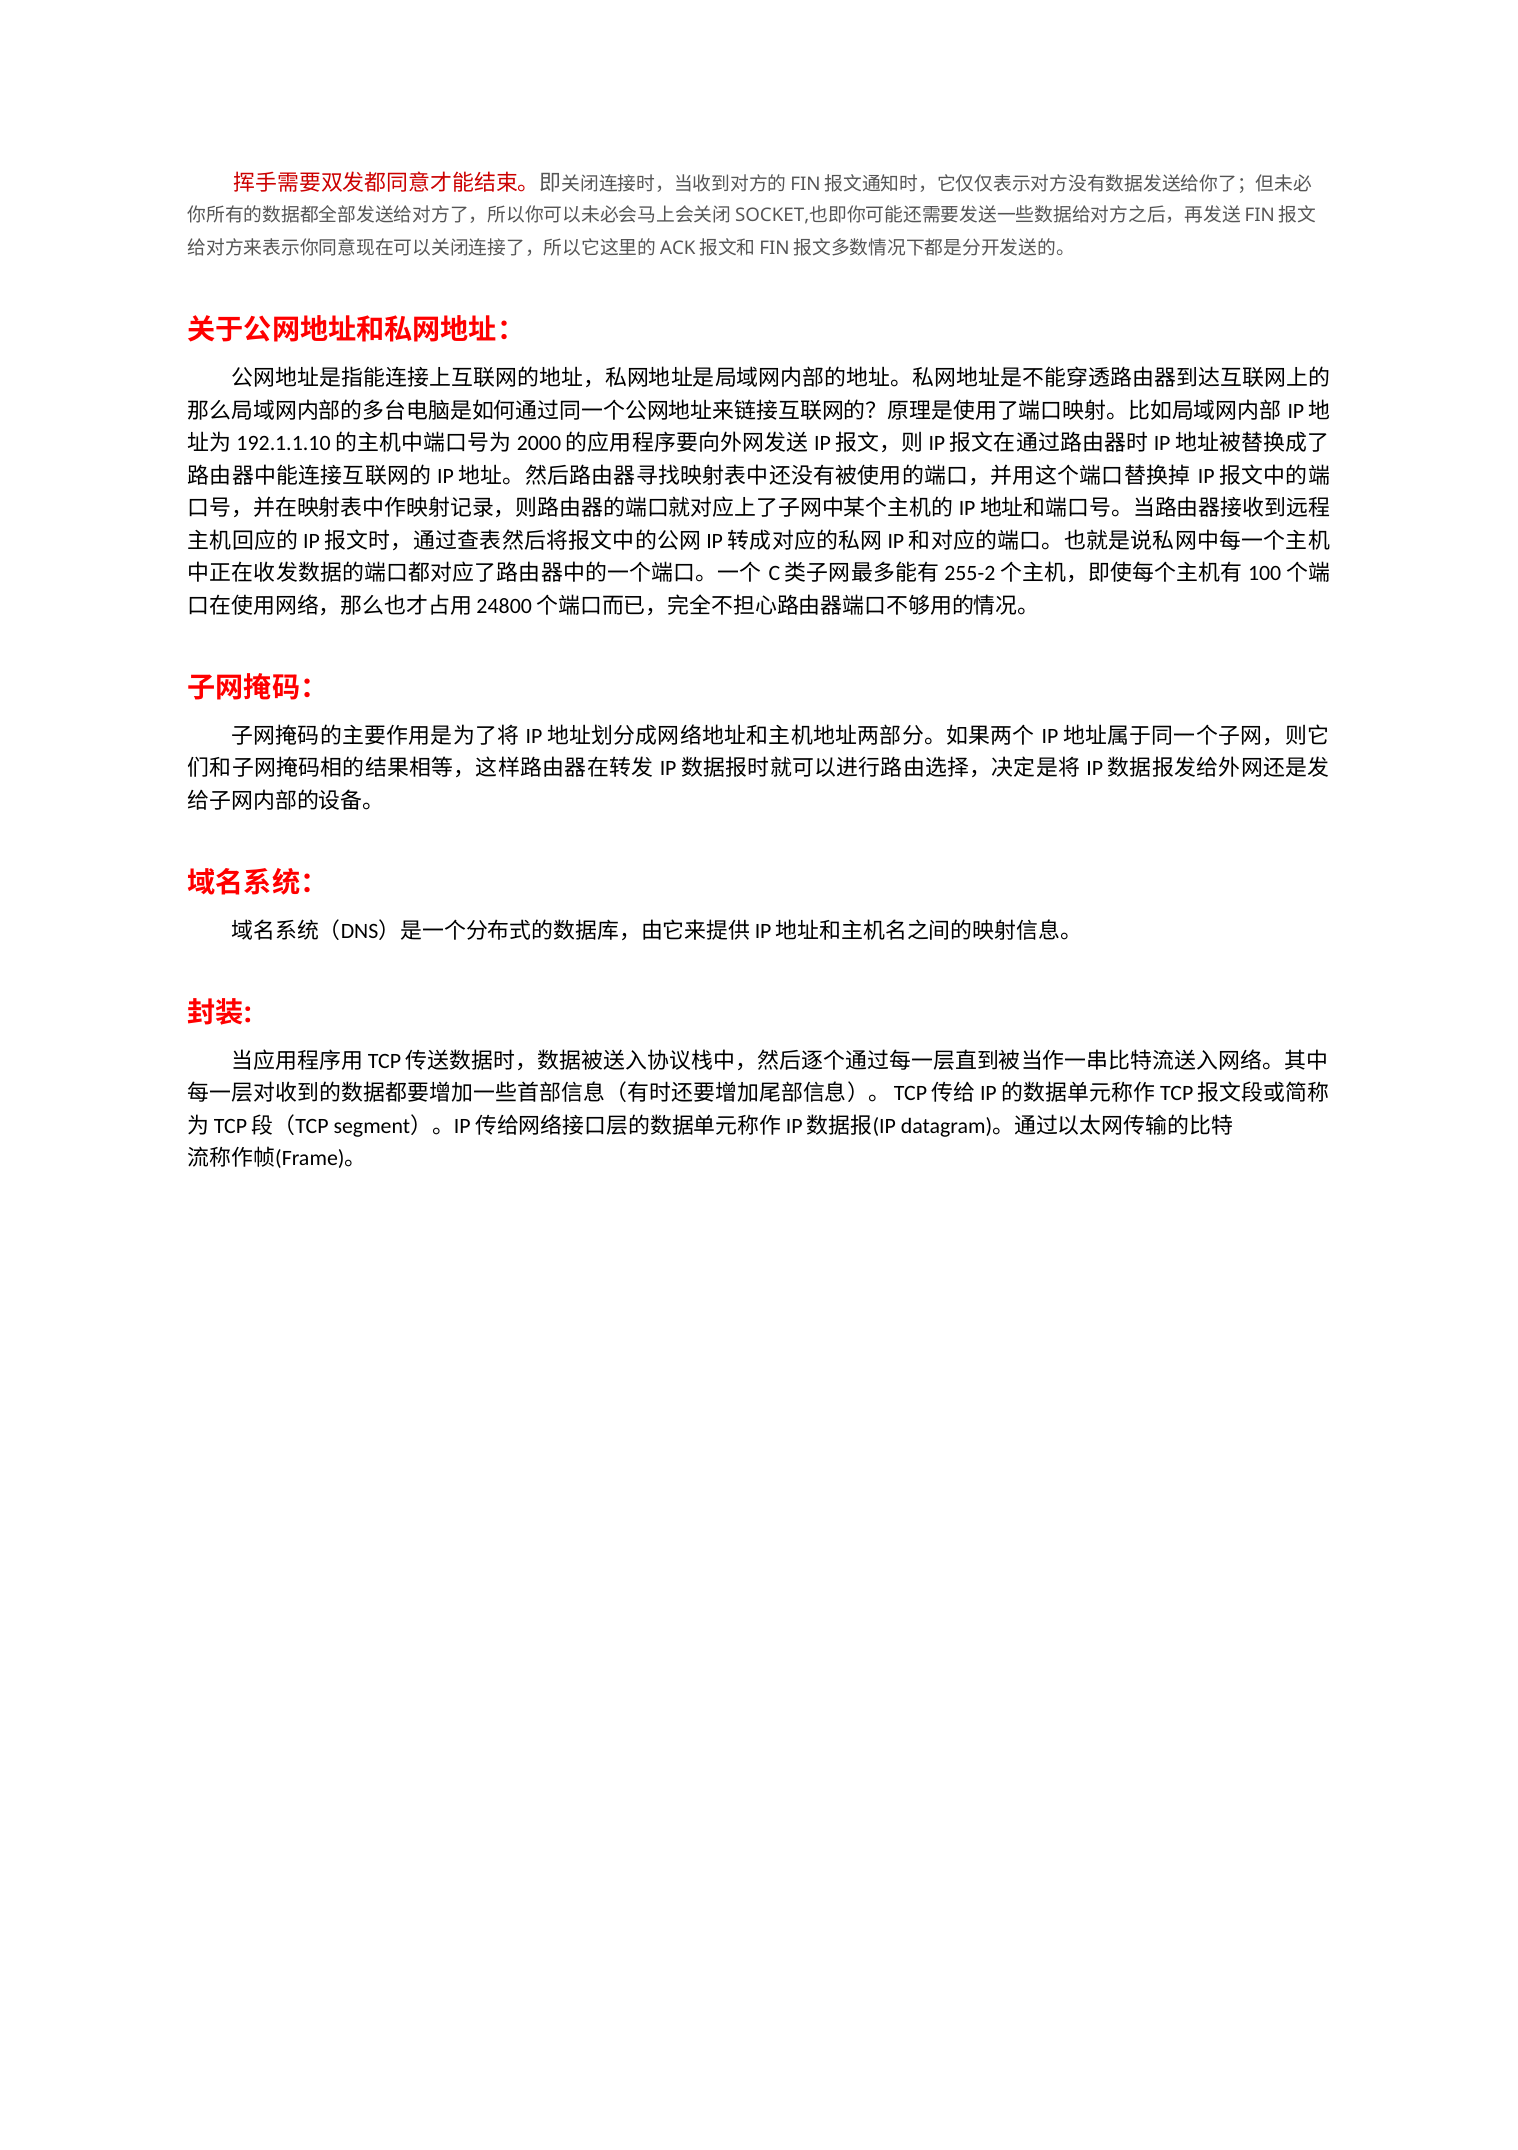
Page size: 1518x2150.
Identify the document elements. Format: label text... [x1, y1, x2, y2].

text 域名系统： [187, 847, 1330, 912]
text 域名系统（DNS）是一个分布式的数据库，由它来提供IP地址和主机名之间的映射信息。 [187, 912, 1330, 945]
text 当应用程序用TCP传送数据时，数据被送入协议栈中，然后逐个通过每一层直到被当作一串比特流送入网络。其中每一层对收到的数据都要增加一些首部信息（有时还要增加尾部信息）。TCP传给IP的数据单元称作TCP报文段或简称为TCP段（TCP segment）。IP传给网络接口层的数据单元称作IP数据报(IP datagram)。通过以太网传输的比特 [187, 1042, 1330, 1140]
text 流称作帧(Frame)。 [187, 1140, 1330, 1172]
text 子网掩码： [187, 652, 1330, 717]
text 子网掩码的主要作用是为了将IP地址划分成网络地址和主机地址两部分。如果两个IP地址属于同一个子网，则它们和子网掩码相的结果相等，这样路由器在转发IP数据报时就可以进行路由选择，决定是将IP数据报发给外网还是发给子网内部的设备。 [187, 717, 1330, 815]
text 挥手需要双发都同意才能结束。即关闭连接时，当收到对方的FIN报文通知时，它仅仅表示对方没有数据发送给你了；但未必你所有的数据都全部发送给对方了，所以你可以未必会马上会关闭SOCKET,也即你可能还需要发送一些数据给对方之后，再发送FIN报文给对方来表示你同意现在可以关闭连接了，所以它这里的ACK报文和FIN报文多数情况下都是分开发送的。 [187, 165, 1330, 262]
text 关于公网地址和私网地址： [187, 295, 1330, 360]
text 封装: [187, 977, 1330, 1042]
text 公网地址是指能连接上互联网的地址，私网地址是局域网内部的地址。私网地址是不能穿透路由器到达互联网上的，那么局域网内部的多台电脑是如何通过同一个公网地址来链接互联网的？原理是使用了端口映射。比如局域网内部IP地址为192.1.1.10的主机中端口号为2000的应用程序要向外网发送IP报文，则IP报文在通过路由器时IP地址被替换成了路由器中能连接互联网的IP地址。然后路由器寻找映射表中还没有被使用的端口，并用这个端口替换掉IP报文中的端口号，并在映射表中作映射记录，则路由器的端口就对应上了子网中某个主机的IP地址和端口号。当路由器接收到远程主机回应的IP报文时，通过查表然后将报文中的公网IP转成对应的私网IP和对应的端口。也就是说私网中每一个主机中正在收发数据的端口都对应了路由器中的一个端口。一个C类子网最多能有255-2个主机，即使每个主机有100个端口在使用网络，那么也才占用24800个端口而已，完全不担心路由器端口不够用的情况。 [187, 360, 1330, 620]
